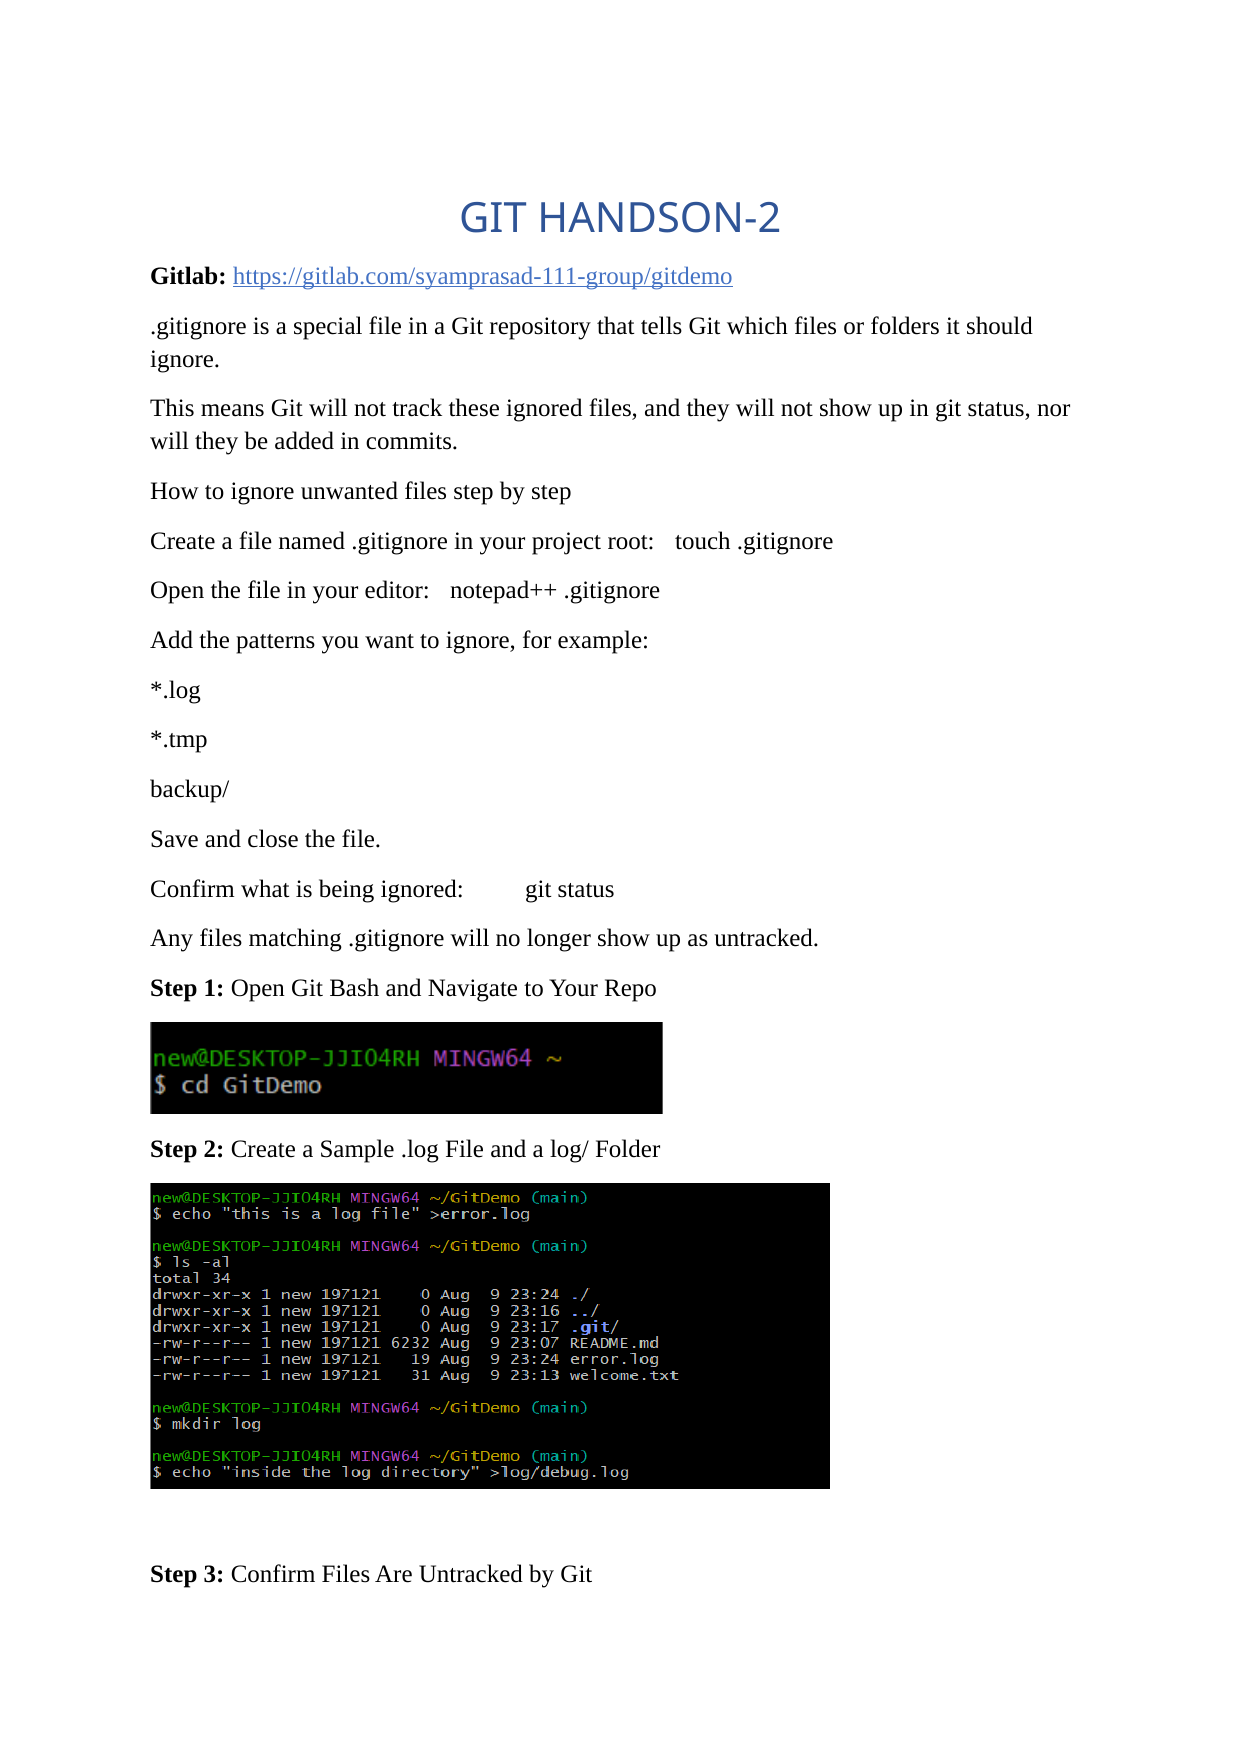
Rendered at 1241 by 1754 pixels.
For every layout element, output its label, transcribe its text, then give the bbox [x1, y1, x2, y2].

text Save and close the file. [150, 824, 1090, 853]
text Gitlab: https://gitlab.com/syamprasad-111-group/gitdemo [150, 261, 1090, 290]
text Open the file in your editor: notepad++ .gitignore [150, 576, 1090, 604]
text Step 1: Open Git Bash and Navigate to Your Repo [150, 973, 1090, 1002]
text Step 2: Create a Sample .log File and a log/ Folder [150, 1134, 1090, 1163]
text Confirm what is being ignored: git status [150, 874, 1090, 902]
text Step 3: Confirm Files Are Untracked by Git [150, 1559, 1090, 1588]
text Any files matching .gitignore will no longer show up as untracked. [150, 923, 1090, 952]
picture [150, 1022, 663, 1114]
text backup/ [150, 774, 1090, 803]
text Add the patterns you want to ignore, for example: [150, 625, 1090, 654]
picture [150, 1183, 830, 1489]
text How to ignore unwanted files step by step [150, 476, 1090, 505]
text This means Git will not track these ignored files, and they will not show up in git status, nor will they be added in commits. [150, 393, 1090, 455]
text .gitignore is a special file in a Git repository that tells Git which files or folders it should ignore. [150, 311, 1090, 372]
text *.log [150, 675, 1090, 704]
text *.tmp [150, 724, 1090, 753]
subtitle GIT HANDSON-2 [150, 187, 1090, 244]
text Create a file named .gitignore in your project root: touch .gitignore [150, 526, 1090, 554]
